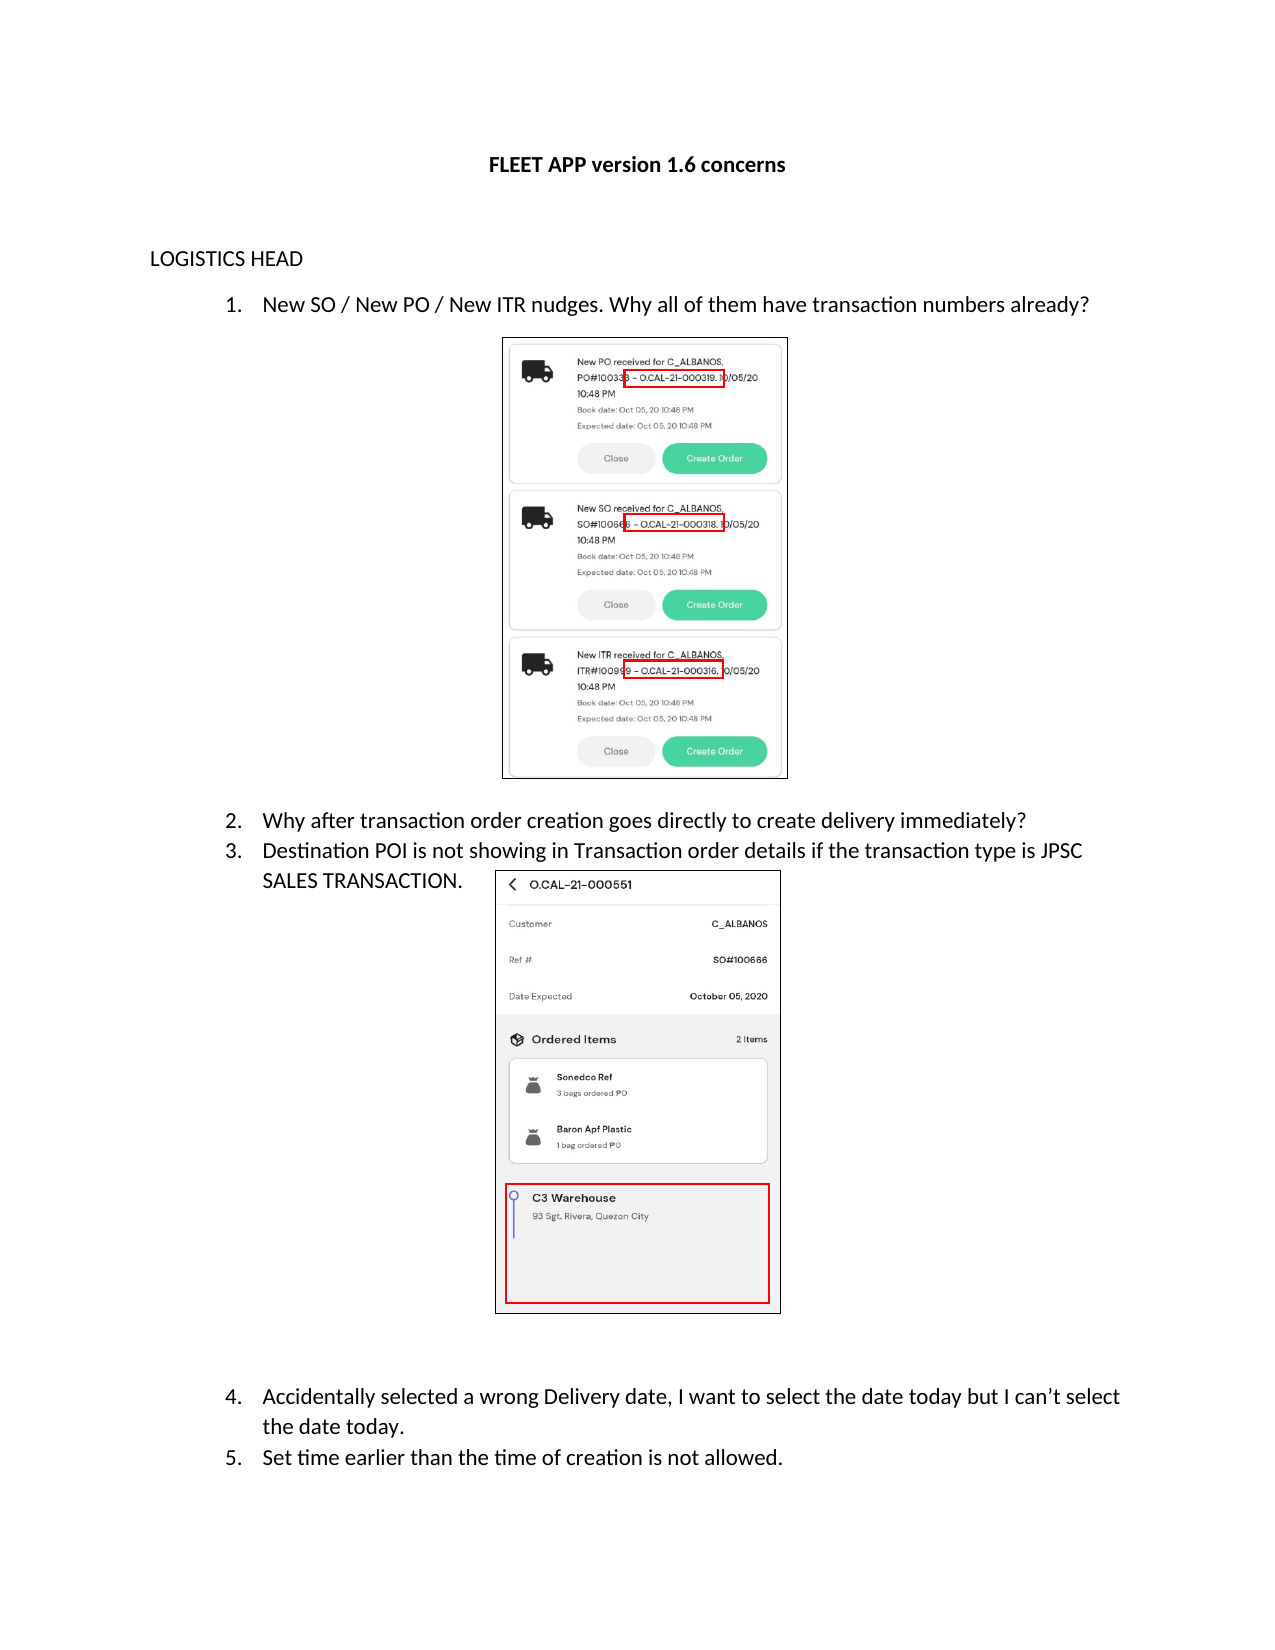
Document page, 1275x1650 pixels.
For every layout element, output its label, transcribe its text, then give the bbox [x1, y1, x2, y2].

list Why after transaction order creation goes directly to create delivery immediately? [225, 806, 1125, 834]
list Accidentally selected a wrong Delivery date, I want to select the date today but I can’t select the date today. [225, 1382, 1125, 1441]
text LOGISTICS HEAD [150, 244, 1125, 272]
list Set time earlier than the time of creation is not allowed. [225, 1443, 1125, 1471]
list New SO / New PO / New ITR nudges. Why all of them have transaction numbers already? [225, 291, 1125, 319]
text FLEET APP version 1.6 concerns [150, 150, 1125, 178]
list Destination POI is not showing in Transaction order details if the transaction type is JPSC SALES TRANSACTION. [225, 836, 1125, 895]
picture [503, 338, 787, 778]
picture [496, 871, 780, 1313]
